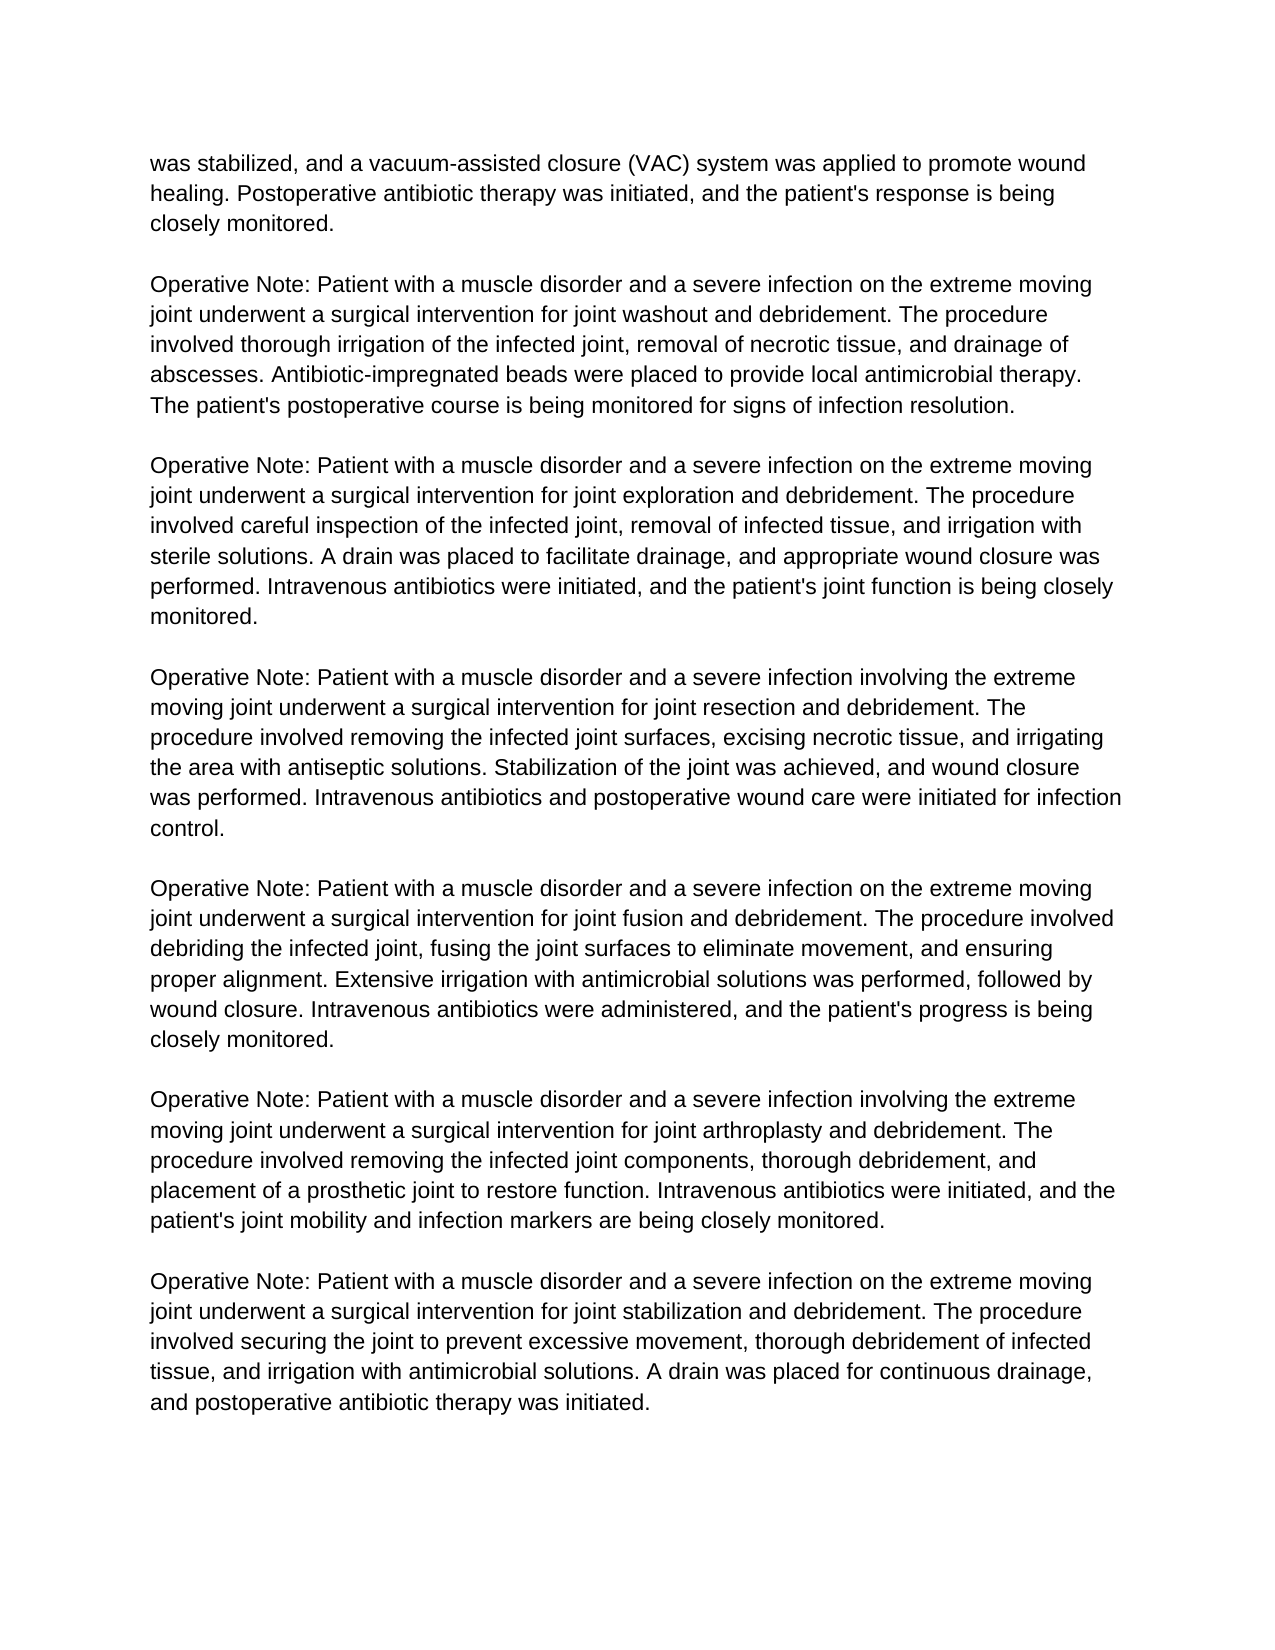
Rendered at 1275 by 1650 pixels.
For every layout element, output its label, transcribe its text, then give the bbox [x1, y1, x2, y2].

text Operative Note: Patient with a muscle disorder and a severe infection on the extreme moving joint underwent a surgical intervention for joint fusion and debridement. The procedure involved debriding the infected joint, fusing the joint surfaces to eliminate movement, and ensuring proper alignment. Extensive irrigation with antimicrobial solutions was performed, followed by wound closure. Intravenous antibiotics were administered, and the patient's progress is being closely monitored. [150, 875, 1125, 1052]
text Operative Note: Patient with a muscle disorder and a severe infection involving the extreme moving joint underwent a surgical intervention for joint resection and debridement. The procedure involved removing the infected joint surfaces, excising necrotic tissue, and irrigating the area with antiseptic solutions. Stabilization of the joint was achieved, and wound closure was performed. Intravenous antibiotics and postoperative wound care were initiated for infection control. [150, 663, 1125, 841]
text Operative Note: Patient with a muscle disorder and a severe infection on the extreme moving joint underwent a surgical intervention for joint washout and debridement. The procedure involved thorough irrigation of the infected joint, removal of necrotic tissue, and drainage of abscesses. Antibiotic-impregnated beads were placed to provide local antimicrobial therapy. The patient's postoperative course is being monitored for signs of infection resolution. [150, 271, 1125, 418]
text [150, 150, 1125, 237]
text Operative Note: Patient with a muscle disorder and a severe infection involving the extreme moving joint underwent a surgical intervention for joint arthroplasty and debridement. The procedure involved removing the infected joint components, thorough debridement, and placement of a prosthetic joint to restore function. Intravenous antibiotics were initiated, and the patient's joint mobility and infection markers are being closely monitored. [150, 1086, 1125, 1234]
text Operative Note: Patient with a muscle disorder and a severe infection on the extreme moving joint underwent a surgical intervention for joint stabilization and debridement. The procedure involved securing the joint to prevent excessive movement, thorough debridement of infected tissue, and irrigation with antimicrobial solutions. A drain was placed for continuous drainage, and postoperative antibiotic therapy was initiated. [150, 1268, 1125, 1415]
text Operative Note: Patient with a muscle disorder and a severe infection on the extreme moving joint underwent a surgical intervention for joint exploration and debridement. The procedure involved careful inspection of the infected joint, removal of infected tissue, and irrigation with sterile solutions. A drain was placed to facilitate drainage, and appropriate wound closure was performed. Intravenous antibiotics were initiated, and the patient's joint function is being closely monitored. [150, 452, 1125, 629]
